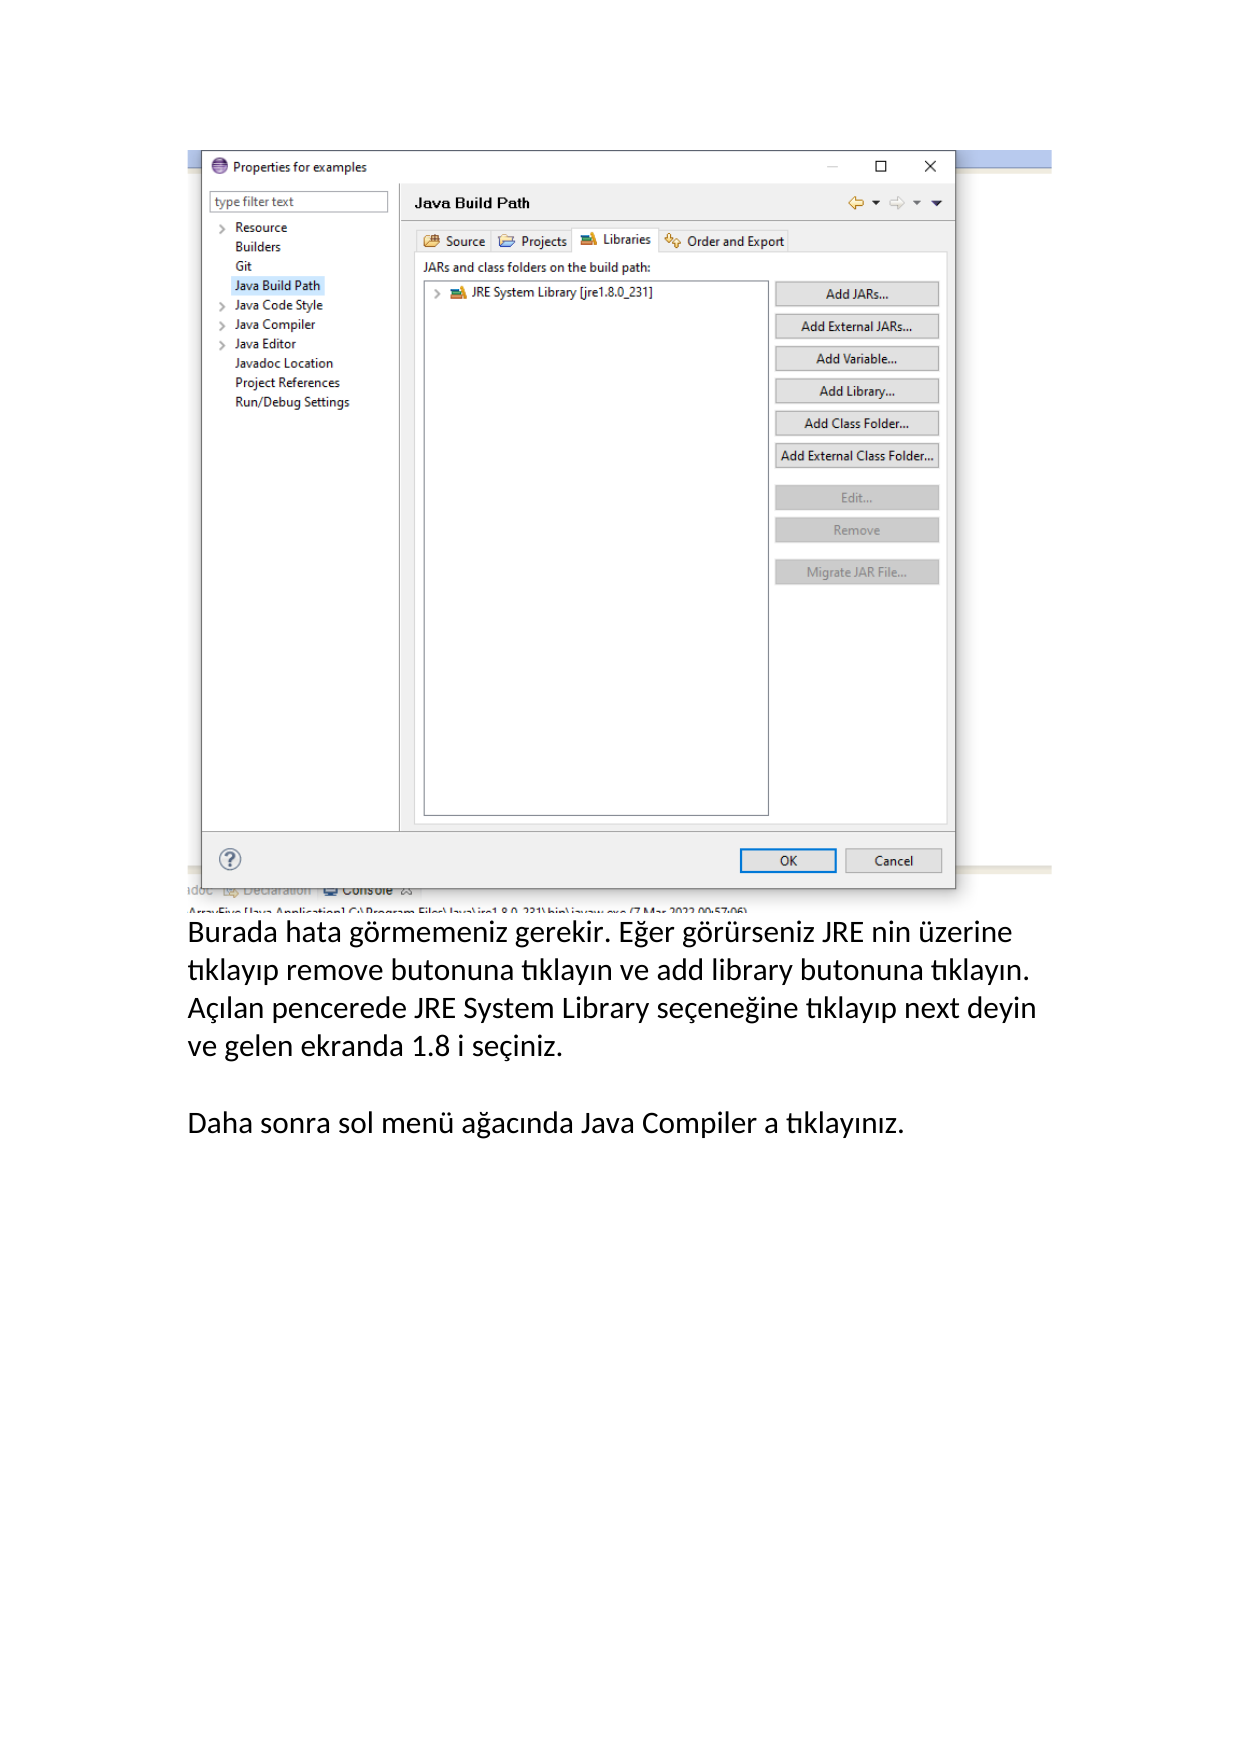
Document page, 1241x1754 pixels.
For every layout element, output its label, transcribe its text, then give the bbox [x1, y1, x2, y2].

text Burada hata görmemeniz gerekir. Eğer görürseniz JRE nin üzerine tıklayıp remove butonuna tıklayın ve add library butonuna tıklayın. Açılan pencerede JRE System Library seçeneğine tıklayıp next deyin ve gelen ekranda 1.8 i seçiniz. [187, 912, 1053, 1065]
text Daha sonra sol menü ağacında Java Compiler a tıklayınız. [187, 1103, 1053, 1141]
picture [187, 150, 1052, 913]
